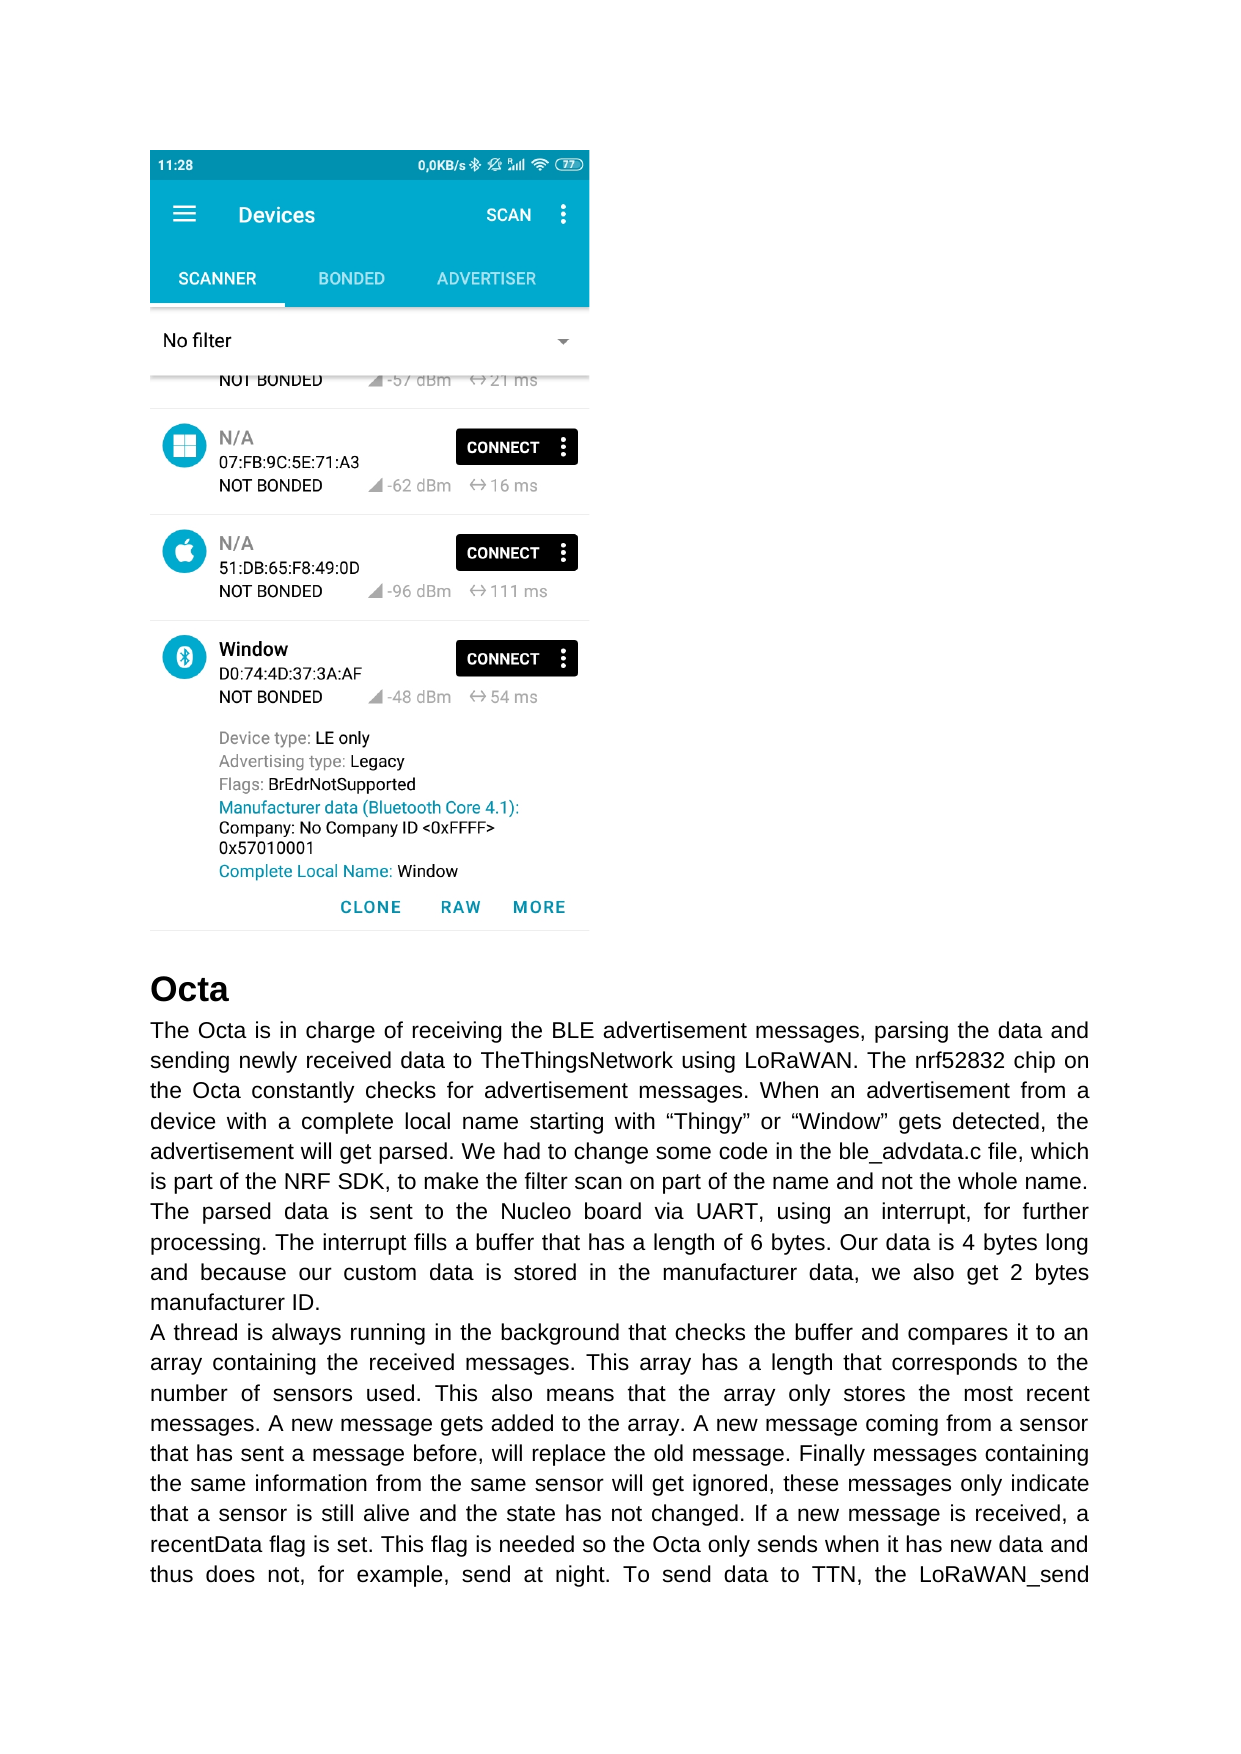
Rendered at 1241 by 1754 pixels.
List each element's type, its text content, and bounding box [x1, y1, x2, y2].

picture [150, 150, 590, 931]
subtitle Octa [150, 968, 1090, 1009]
text The Octa is in charge of receiving the BLE advertisement messages, parsing the data and sending newly received data to TheThingsNetwork using LoRaWAN. The nrf52832 chip on the Octa constantly checks for advertisement messages. When an advertisement from a device with a complete local name starting with “Thingy” or “Window” gets detected, the advertisement will get parsed. We had to change some code in the ble_advdata.c file, which is part of the NRF SDK, to make the filter scan on part of the name and not the whole name. The parsed data is sent to the Nucleo board via UART, using an interrupt, for further processing. The interrupt fills a buffer that has a length of 6 bytes. Our data is 4 bytes long and because our custom data is stored in the manufacturer data, we also get 2 bytes manufacturer ID. [150, 1017, 1090, 1315]
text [150, 1319, 1090, 1587]
